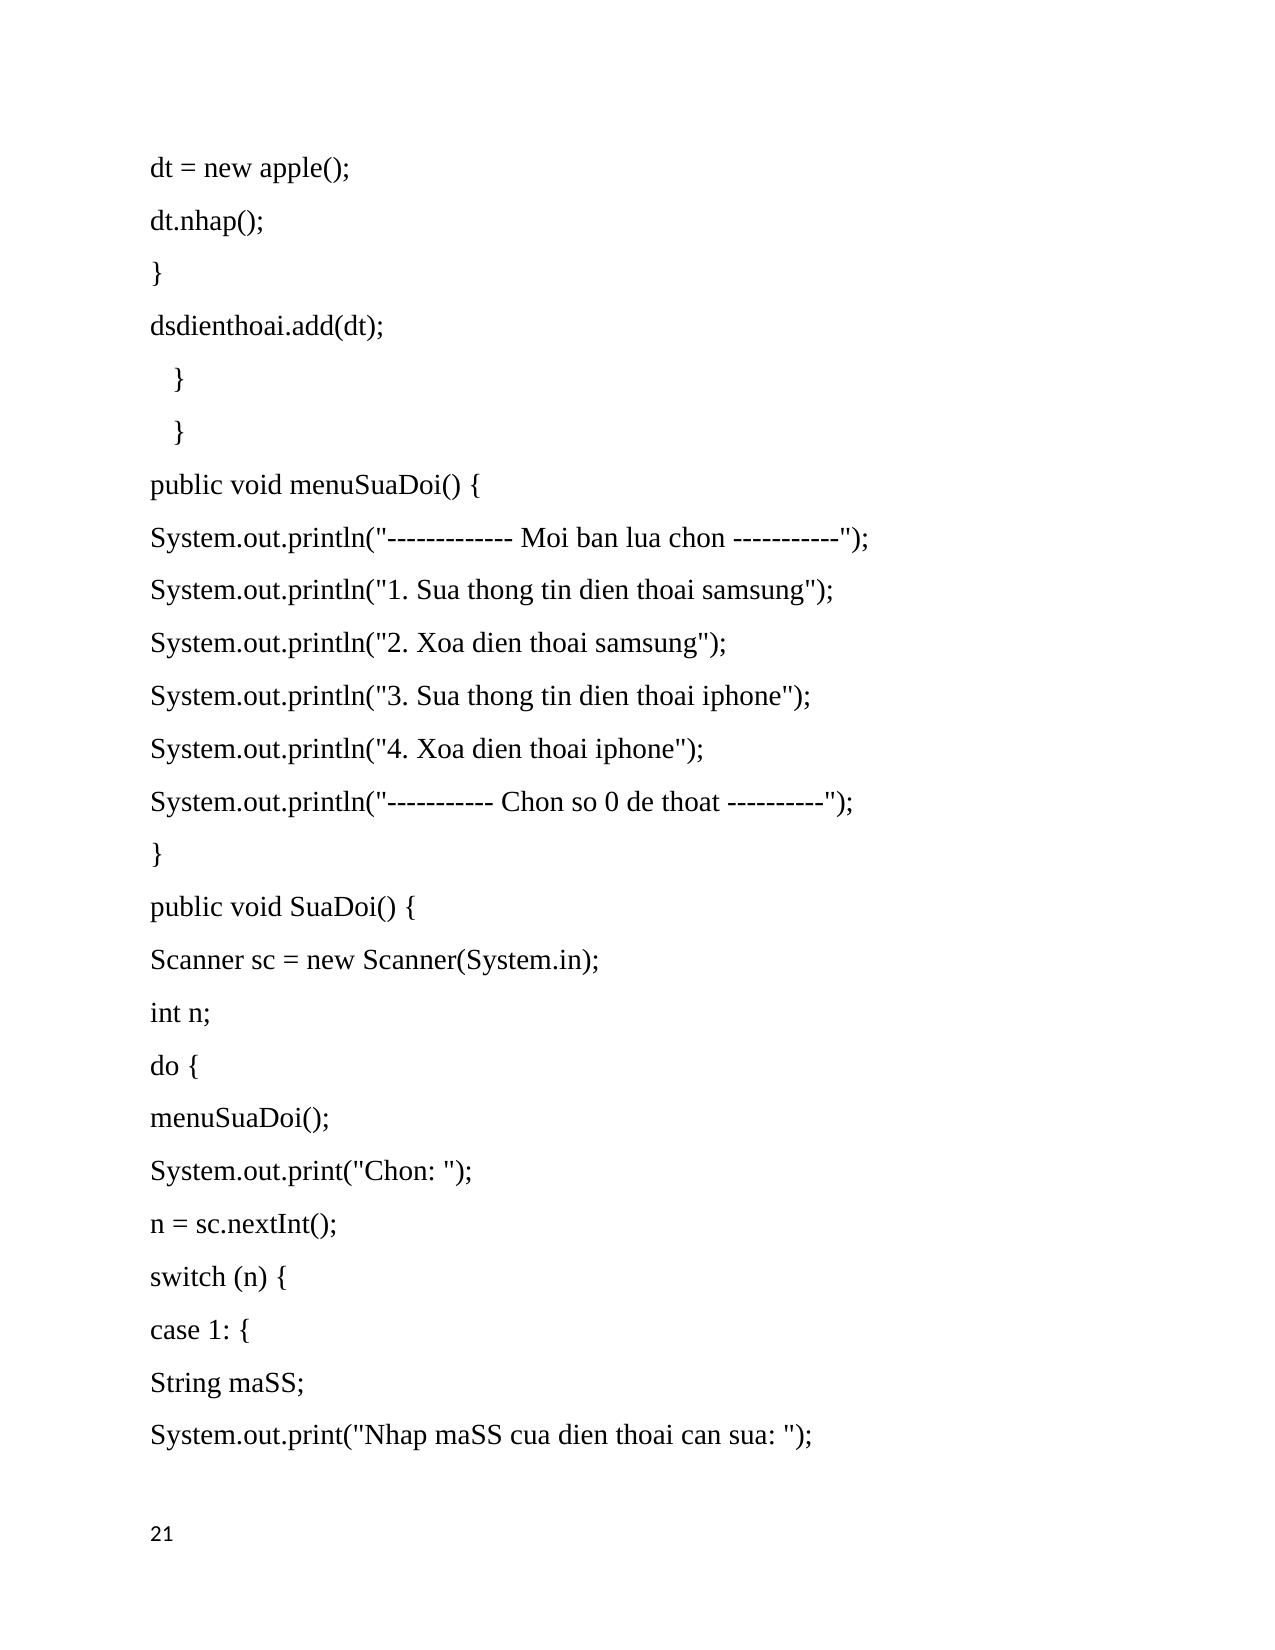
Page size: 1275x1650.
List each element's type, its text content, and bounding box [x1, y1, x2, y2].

text public void SuaDoi() { [150, 889, 1125, 923]
text case 1: { [150, 1312, 1125, 1345]
text } [150, 414, 1125, 448]
text System.out.println("----------- Chon so 0 de thoat ----------"); [150, 784, 1125, 817]
text System.out.println("3. Sua thong tin dien thoai iphone"); [150, 678, 1125, 712]
text menuSuaDoi(); [150, 1101, 1125, 1134]
text } [150, 256, 1125, 289]
text System.out.println("1. Sua thong tin dien thoai samsung"); [150, 572, 1125, 606]
text int n; [150, 995, 1125, 1028]
text do { [150, 1048, 1125, 1081]
text switch (n) { [150, 1259, 1125, 1293]
text System.out.println("2. Xoa dien thoai samsung"); [150, 625, 1125, 659]
text n = sc.nextInt(); [150, 1206, 1125, 1240]
text System.out.println("------------- Moi ban lua chon -----------"); [150, 520, 1125, 553]
text dsdienthoai.add(dt); [150, 308, 1125, 342]
text public void menuSuaDoi() { [150, 467, 1125, 500]
text Scanner sc = new Scanner(System.in); [150, 942, 1125, 976]
text System.out.println("4. Xoa dien thoai iphone"); [150, 731, 1125, 764]
text System.out.print("Nhap maSS cua dien thoai can sua: "); [150, 1417, 1125, 1451]
text dt.nhap(); [150, 203, 1125, 236]
text } [150, 361, 1125, 395]
text dt = new apple(); [150, 150, 1125, 183]
text } [150, 837, 1125, 870]
text System.out.print("Chon: "); [150, 1153, 1125, 1187]
text String maSS; [150, 1365, 1125, 1398]
